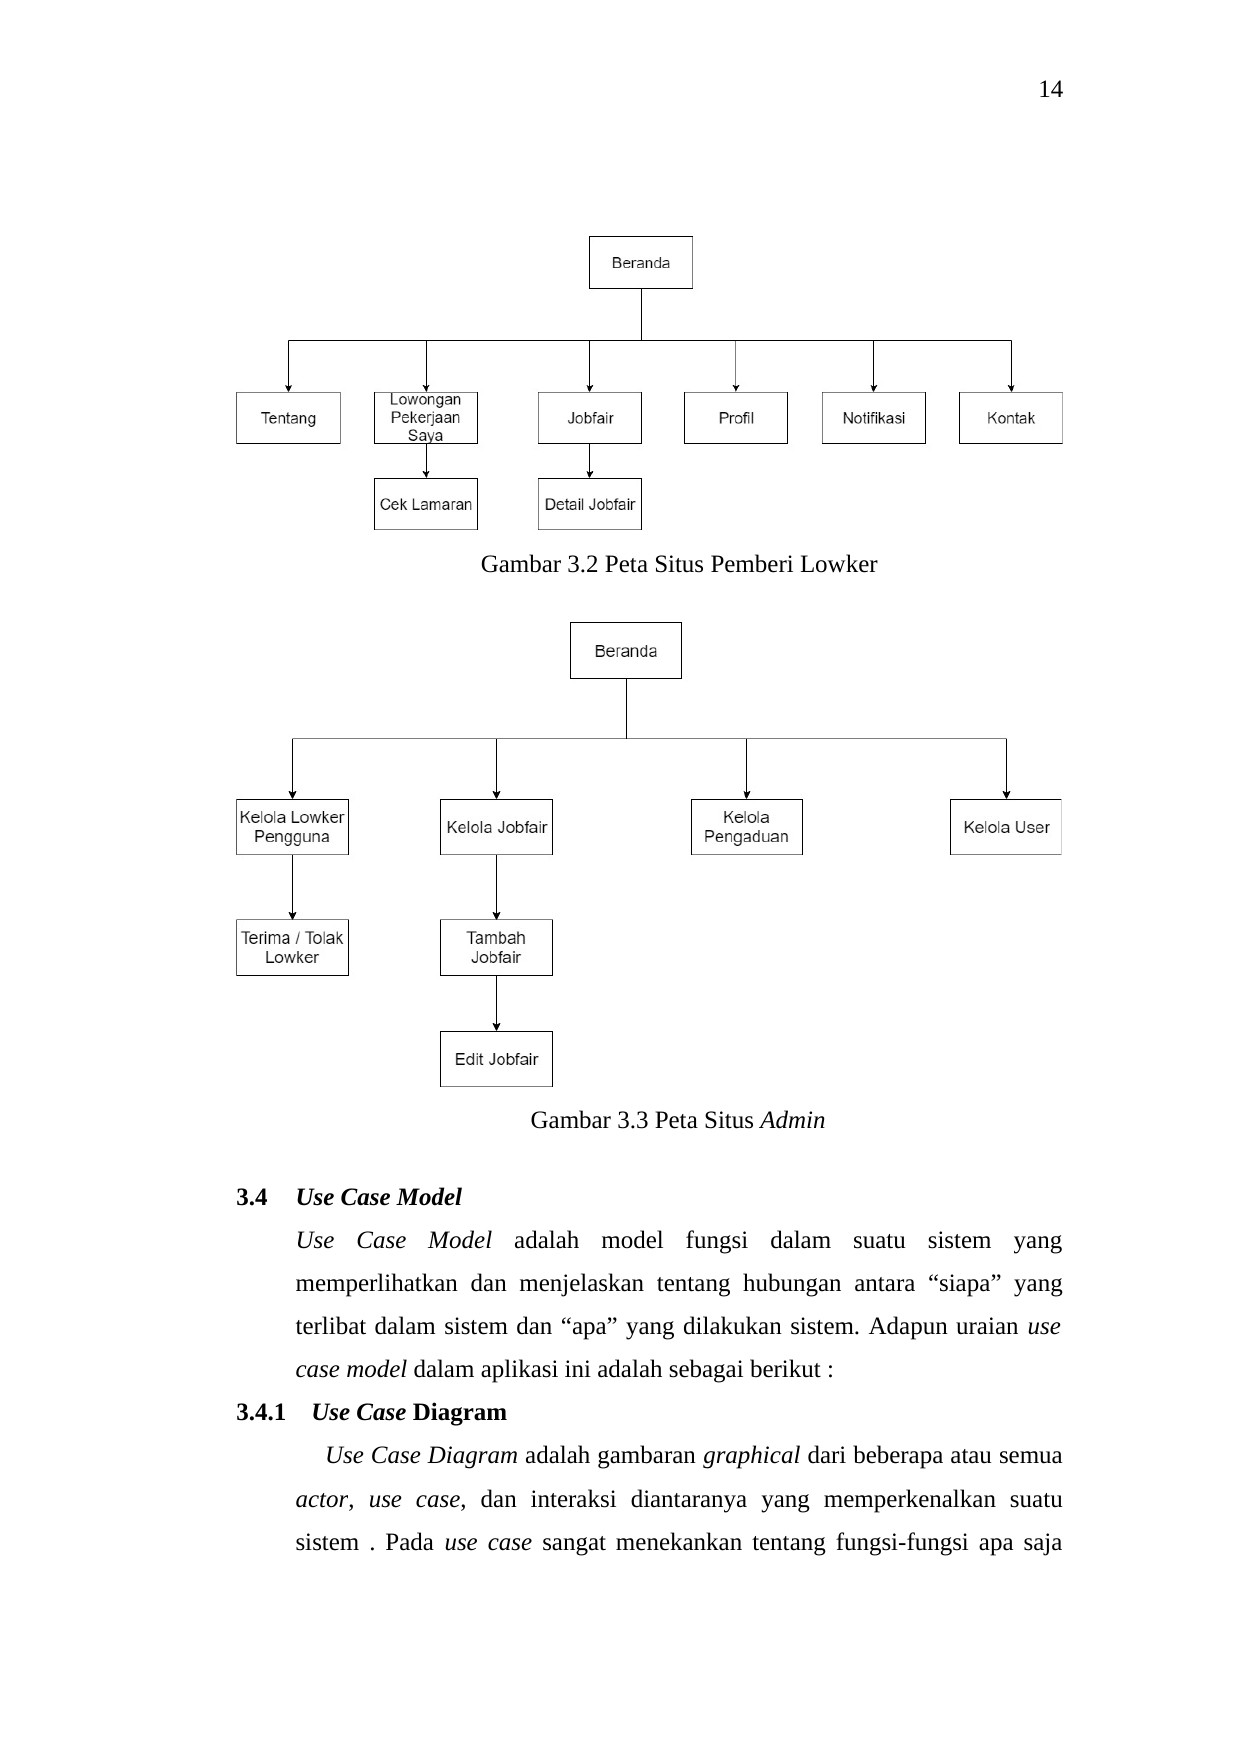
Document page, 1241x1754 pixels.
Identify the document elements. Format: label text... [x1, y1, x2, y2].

picture [236, 236, 1063, 530]
text Gambar 3.3 Peta Situs Admin [295, 1106, 1063, 1134]
text 3.4.1 Use Case Diagram [236, 1397, 1063, 1426]
text Gambar 3.2 Peta Situs Pemberi Lowker [295, 549, 1063, 578]
text Use Case Model adalah model fungsi dalam suatu sistem yang memperlihatkan dan menjelaskan tentang hubungan antara “siapa” yang terlibat dalam sistem dan “apa” yang dilakukan sistem. Adapun uraian use case model dalam aplikasi ini adalah sebagai berikut : [295, 1225, 1063, 1383]
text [295, 1441, 1063, 1527]
text 3.4 Use Case Model [236, 1182, 1063, 1211]
picture [236, 622, 1062, 1087]
